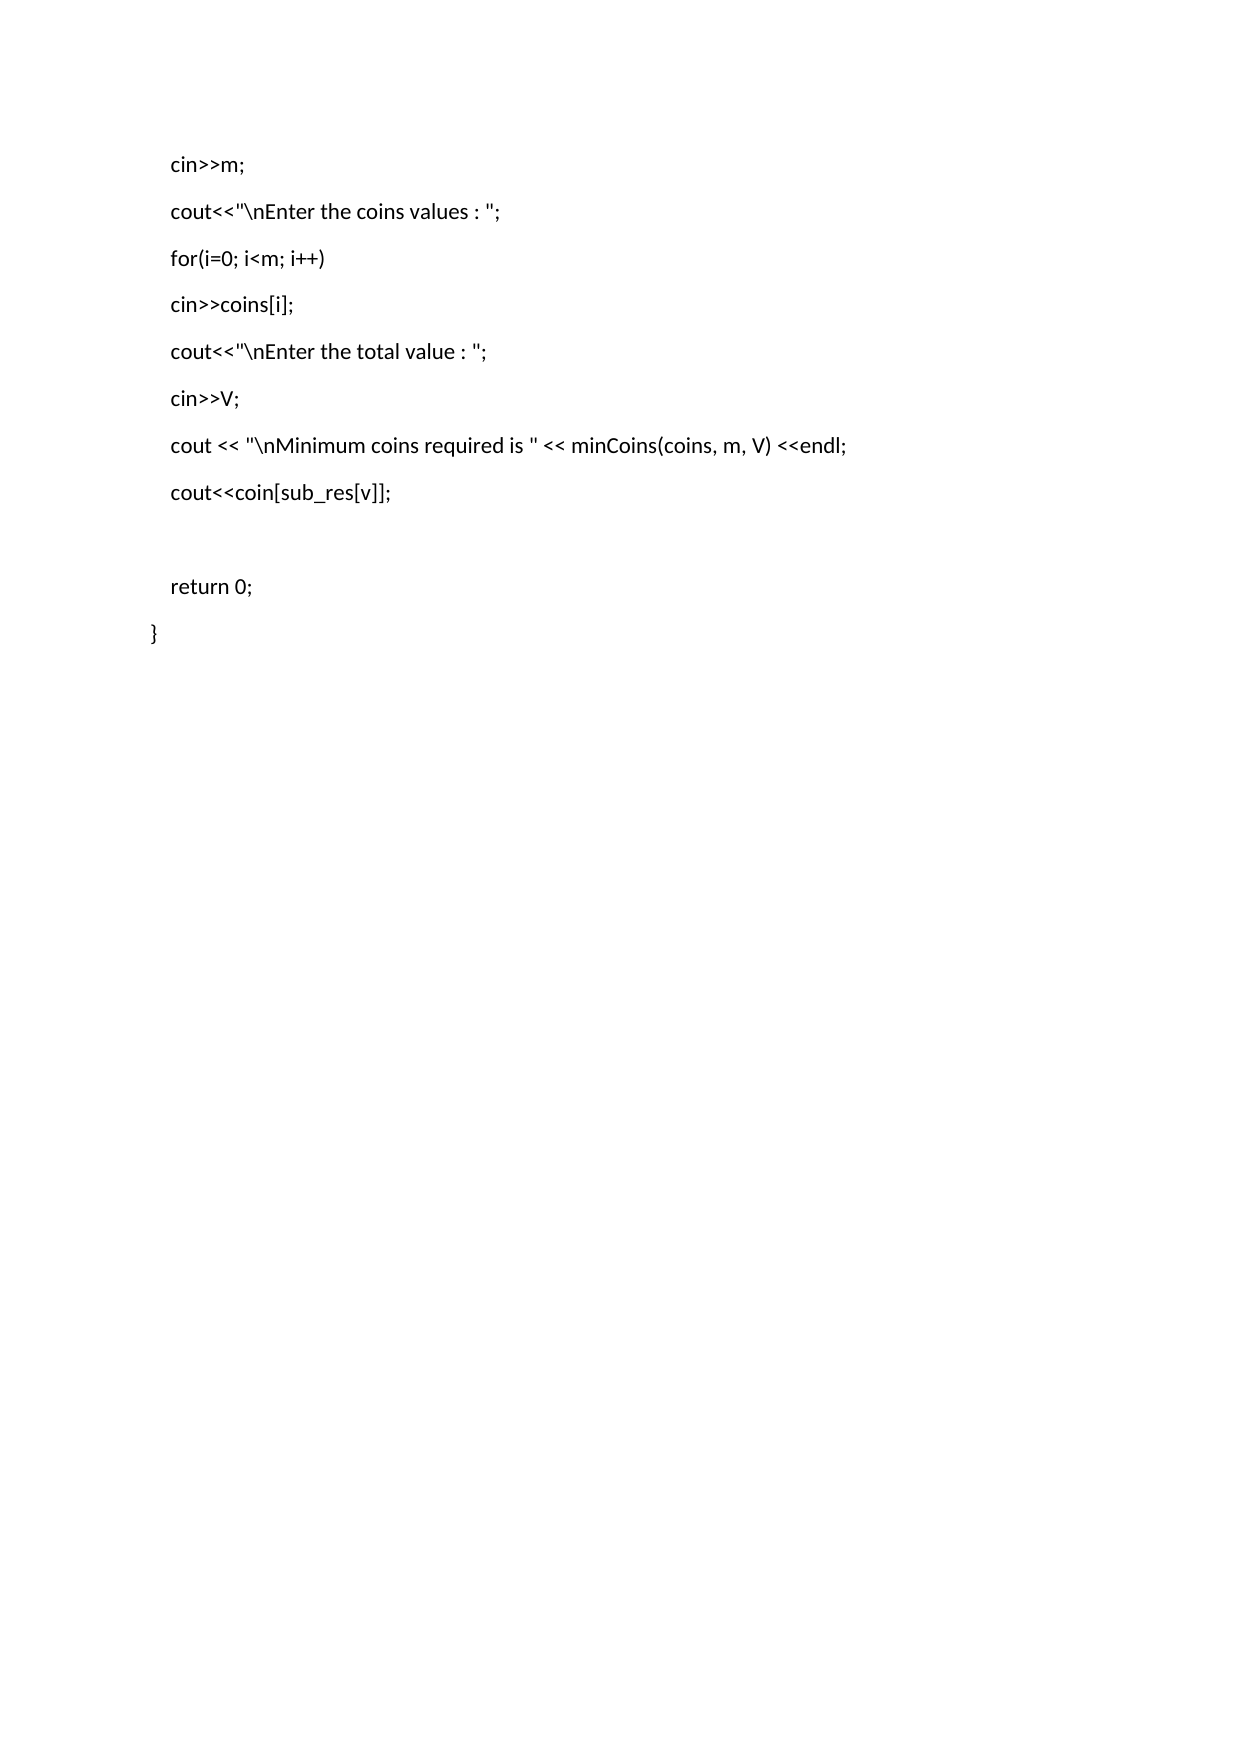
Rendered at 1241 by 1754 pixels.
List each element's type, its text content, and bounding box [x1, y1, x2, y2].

text cout<<"\nEnter the coins values : "; [150, 197, 1090, 225]
text cout << "\nMinimum coins required is " << minCoins(coins, m, V) <<endl; [150, 431, 1090, 459]
text return 0; [150, 572, 1090, 600]
text cin>>V; [150, 384, 1090, 412]
text cin>>coins[i]; [150, 291, 1090, 319]
text } [150, 619, 1090, 647]
text cout<<coin[sub_res[v]]; [150, 478, 1090, 506]
text cout<<"\nEnter the total value : "; [150, 337, 1090, 366]
text for(i=0; i<m; i++) [150, 244, 1090, 272]
text cin>>m; [150, 150, 1090, 178]
